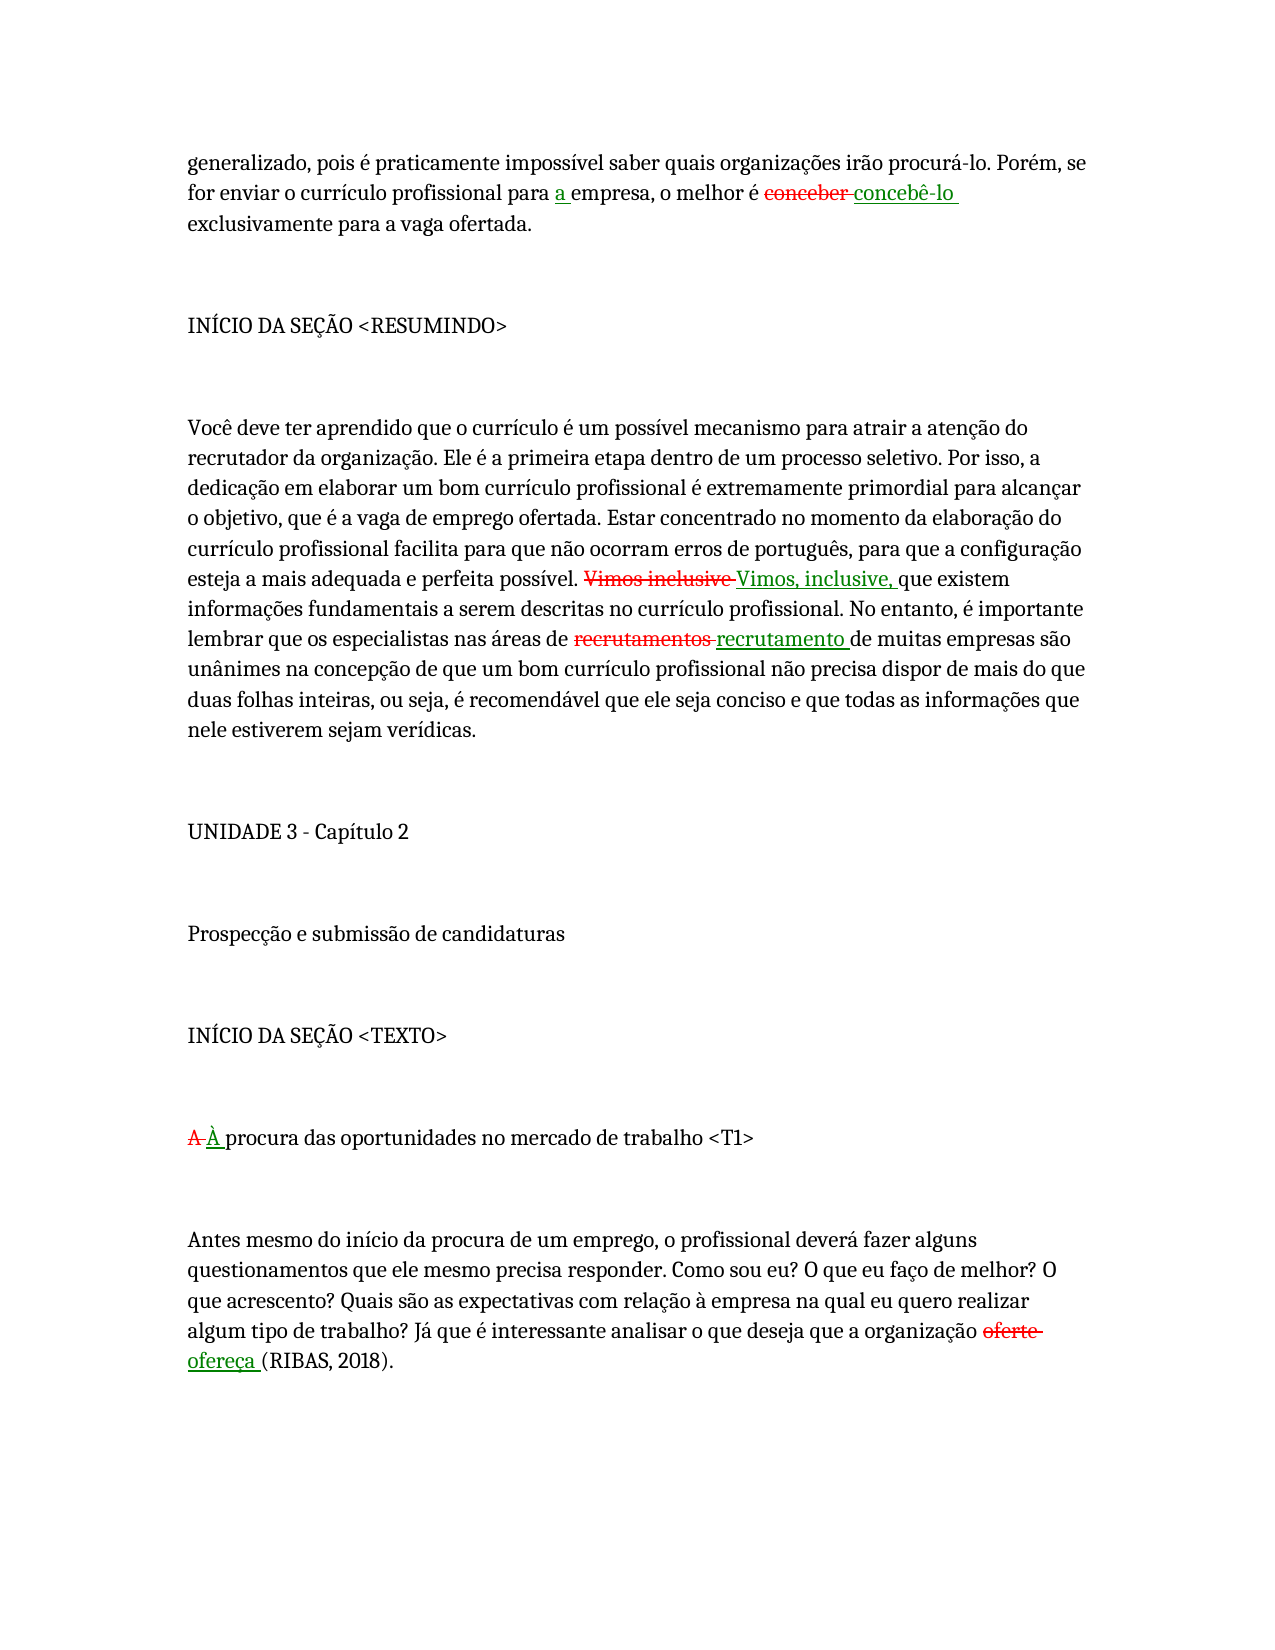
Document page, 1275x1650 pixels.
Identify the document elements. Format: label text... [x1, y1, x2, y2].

text Prospecção e submissão de candidaturas [187, 921, 1087, 947]
text Você deve ter aprendido que o currículo é um possível mecanismo para atrair a atenção do recrutador da organização. Ele é a primeira etapa dentro de um processo seletivo. Por isso, a dedicação em elaborar um bom currículo profissional é extremamente primordial para alcançar o objetivo, que é a vaga de emprego ofertada. Estar concentrado no momento da elaboração do currículo profissional facilita para que não ocorram erros de português, para que a configuração esteja a mais adequada e perfeita possível. Vimos inclusive Vimos, inclusive, que existem informações fundamentais a serem descritas no currículo profissional. No entanto, é importante lembrar que os especialistas nas áreas de recrutamentos recrutamento de muitas empresas são unânimes na concepção de que um bom currículo profissional não precisa dispor de mais do que duas folhas inteiras, ou seja, é recomendável que ele seja conciso e que todas as informações que nele estiverem sejam verídicas. [187, 414, 1087, 743]
text UNIDADE 3 - Capítulo 2 [187, 819, 1087, 845]
text A À procura das oportunidades no mercado de trabalho <T1> [187, 1125, 1087, 1151]
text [187, 150, 1087, 237]
text INÍCIO DA SEÇÃO <TEXTO> [187, 1023, 1087, 1049]
text Antes mesmo do início da procura de um emprego, o profissional deverá fazer alguns questionamentos que ele mesmo precisa responder. Como sou eu? O que eu faço de melhor? O que acrescento? Quais são as expectativas com relação à empresa na qual eu quero realizar algum tipo de trabalho? Já que é interessante analisar o que deseja que a organização oferte ofereça (RIBAS, 2018). [187, 1227, 1087, 1374]
text INÍCIO DA SEÇÃO <RESUMINDO> [187, 312, 1087, 339]
